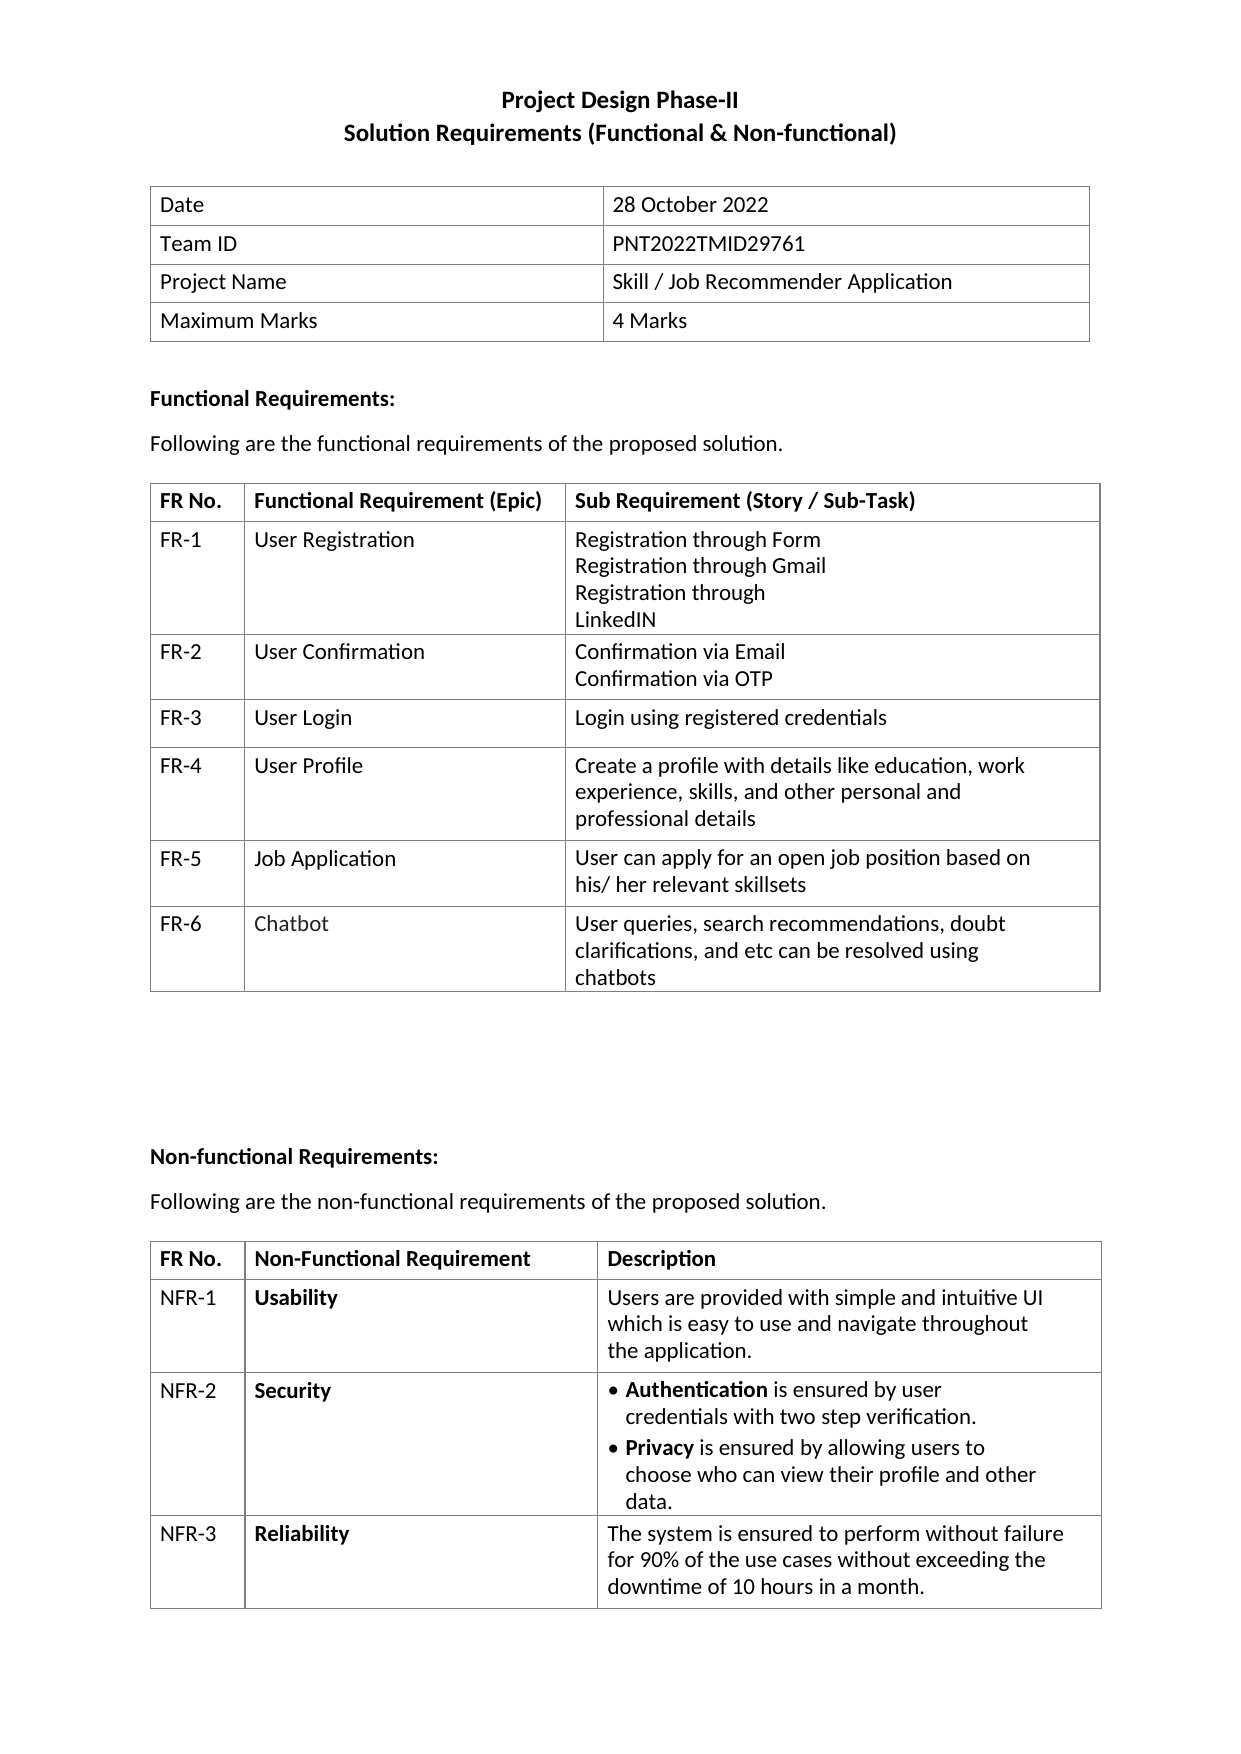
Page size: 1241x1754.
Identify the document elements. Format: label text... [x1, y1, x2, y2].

table_cell FR-5 [151, 841, 244, 906]
table_cell Team ID [151, 226, 603, 263]
table_cell User Confirmation [245, 635, 565, 699]
table_cell Reliability [246, 1516, 597, 1608]
table_cell Usability [246, 1280, 597, 1372]
table_cell Chatbot [245, 907, 565, 991]
title Project Design Phase-II [342, 84, 898, 115]
table_header Date [151, 187, 603, 225]
table_cell Skill / Job Recommender Application [604, 265, 1089, 302]
table_cell PNT2022TMID29761 [604, 226, 1089, 263]
table_header Functional Requirement (Epic) [245, 484, 565, 521]
table_cell User can apply for an open job position based on his/ her relevant skillsets [566, 841, 1099, 906]
text Following are the functional requirements of the proposed solution. [150, 429, 1113, 457]
table_cell NFR-1 [151, 1280, 244, 1372]
table_cell Login using registered credentials [566, 700, 1099, 747]
table_cell User queries, search recommendations, doubt clarifications, and etc can be resolved using chatbots [566, 907, 1099, 991]
table_cell User Login [245, 700, 565, 747]
table_cell NFR-3 [151, 1516, 244, 1608]
table_cell Registration through Form Registration through Gmail Registration through LinkedIN [566, 522, 1099, 633]
table_cell NFR-2 [151, 1373, 244, 1515]
table_cell 4 Marks [604, 303, 1089, 341]
table_cell FR-3 [151, 700, 244, 747]
table_cell Job Application [245, 841, 565, 906]
table_cell Create a profile with details like education, work experience, skills, and other personal and professional details [566, 748, 1099, 840]
subtitle Non-functional Requirements: [150, 1142, 1113, 1170]
table_cell Confirmation via Email Confirmation via OTP [566, 635, 1099, 699]
table_cell FR-4 [151, 748, 244, 840]
table_cell FR-6 [151, 907, 244, 991]
table_cell Maximum Marks [151, 303, 603, 341]
table_cell FR-2 [151, 635, 244, 699]
table_cell FR-1 [151, 522, 244, 633]
table_cell User Profile [245, 748, 565, 840]
table_cell Security [246, 1373, 597, 1515]
table_cell User Registration [245, 522, 565, 633]
table_header 28 October 2022 [604, 187, 1089, 225]
text Following are the non-functional requirements of the proposed solution. [150, 1187, 1113, 1215]
table_header Non-Functional Requirement [246, 1242, 597, 1279]
table_cell Users are provided with simple and intuitive UI which is easy to use and navigate throughout the application. [598, 1280, 1101, 1372]
table_header FR No. [151, 484, 244, 521]
table_cell The system is ensured to perform without failure for 90% of the use cases without exceeding the downtime of 10 hours in a month. [598, 1516, 1101, 1608]
table_cell Authentication is ensured by user credentials with two step verification. Privacy is ensured by allowing users to choose who can view their profile and other data. [598, 1373, 1101, 1515]
table_header Description [598, 1242, 1101, 1279]
title Solution Requirements (Functional & Non-functional) [342, 118, 898, 148]
table_cell Project Name [151, 265, 603, 302]
subtitle Functional Requirements: [150, 384, 1113, 412]
table_header FR No. [151, 1242, 244, 1279]
table_header Sub Requirement (Story / Sub-Task) [566, 484, 1099, 521]
